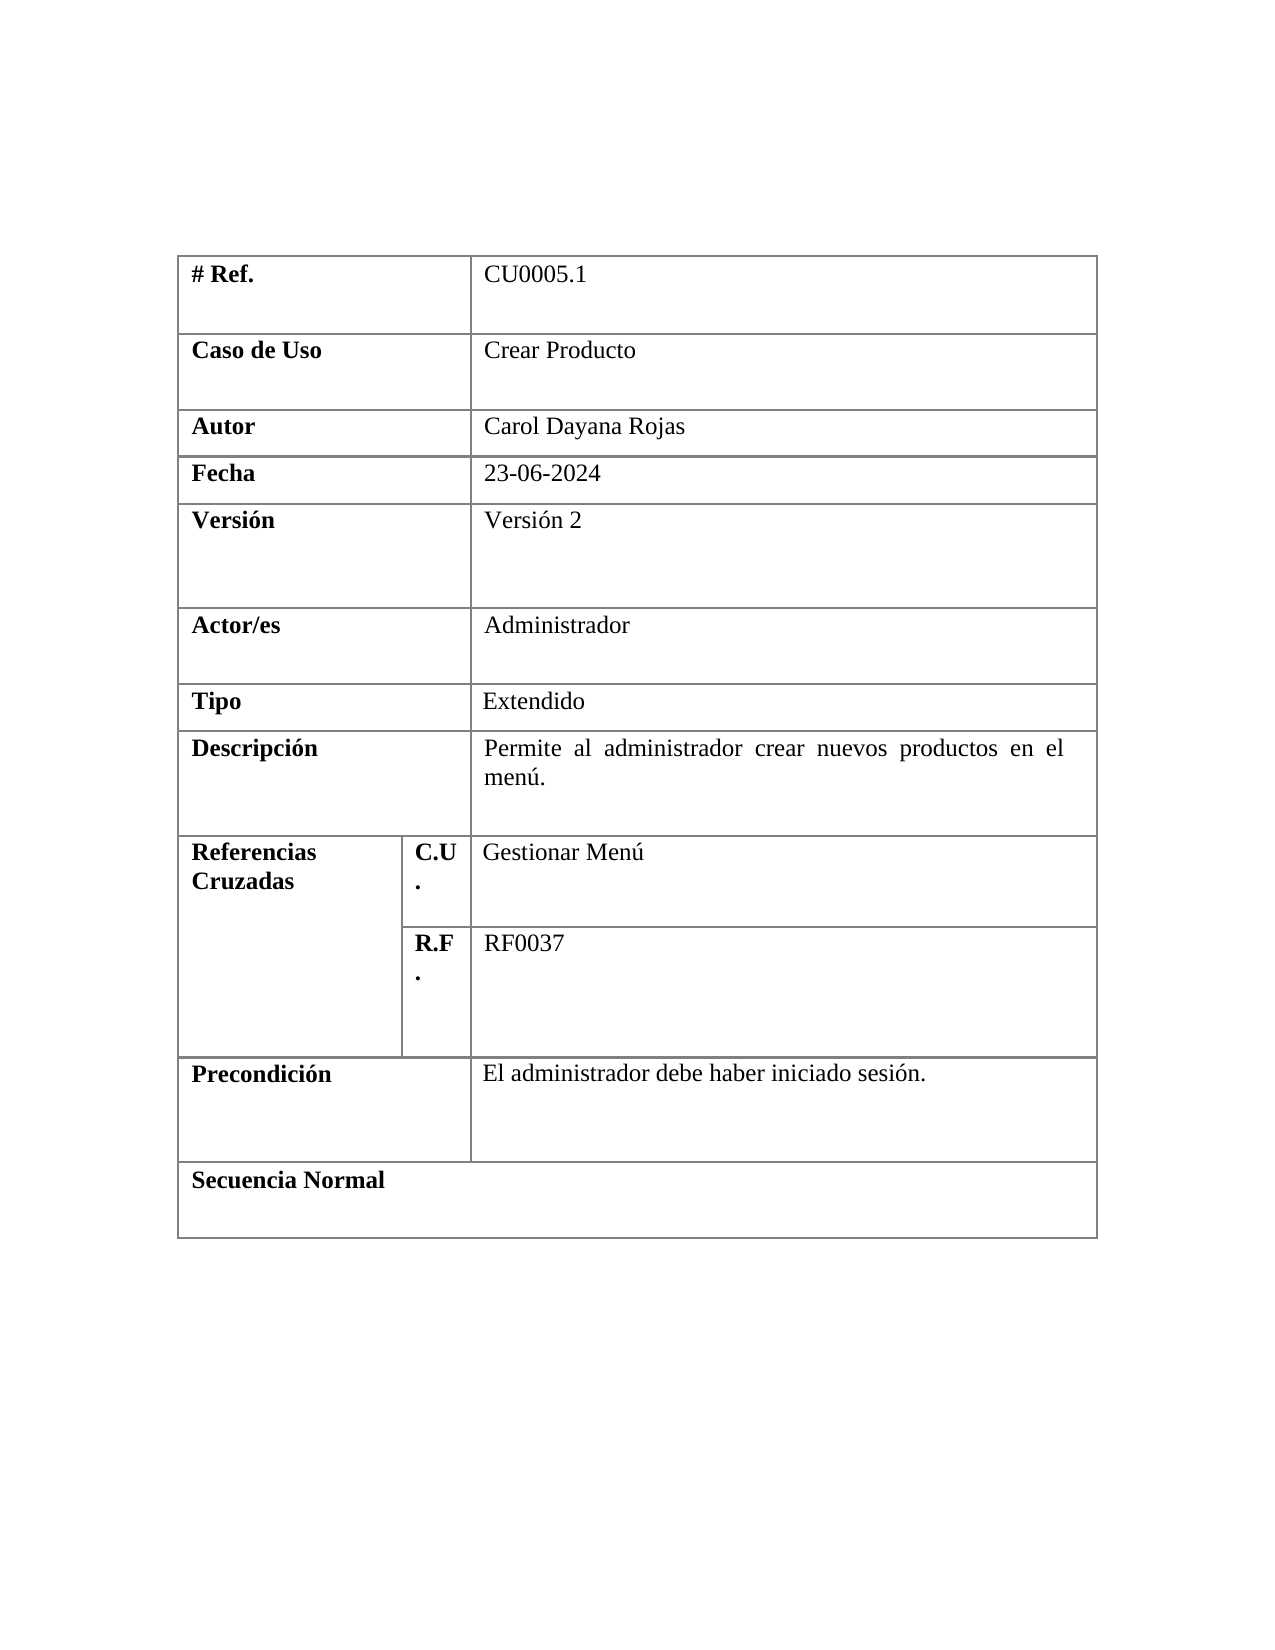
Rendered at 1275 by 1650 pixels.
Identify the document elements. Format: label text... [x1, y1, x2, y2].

table_cell R.F. [403, 928, 470, 1056]
table_cell Administrador [472, 609, 1096, 683]
table_cell Caso de Uso [179, 335, 470, 408]
table_cell Tipo [179, 685, 470, 730]
table_cell Fecha [179, 458, 470, 502]
table_cell RF0037 [472, 928, 1096, 1056]
table_cell Permite al administrador crear nuevos productos en el menú. [472, 732, 1096, 835]
table_cell Precondición [179, 1059, 470, 1161]
table_cell Secuencia Normal [179, 1163, 1096, 1237]
table_cell Referencias Cruzadas [179, 837, 401, 1056]
table_header # Ref. [179, 257, 470, 332]
table_cell Actor/es [179, 609, 470, 683]
table_cell Versión 2 [472, 505, 1096, 607]
table_cell 23-06-2024 [472, 458, 1096, 502]
table_cell Extendido [472, 685, 1096, 730]
table_cell Crear Producto [472, 335, 1096, 408]
table_cell Carol Dayana Rojas [472, 411, 1096, 455]
table_cell Autor [179, 411, 470, 455]
table_header CU0005.1 [472, 257, 1096, 332]
table_cell Gestionar Menú [472, 837, 1096, 926]
table_cell C.U. [403, 837, 470, 926]
table_cell El administrador debe haber iniciado sesión. [472, 1059, 1096, 1161]
table_cell Descripción [179, 732, 470, 835]
table_cell Versión [179, 505, 470, 607]
